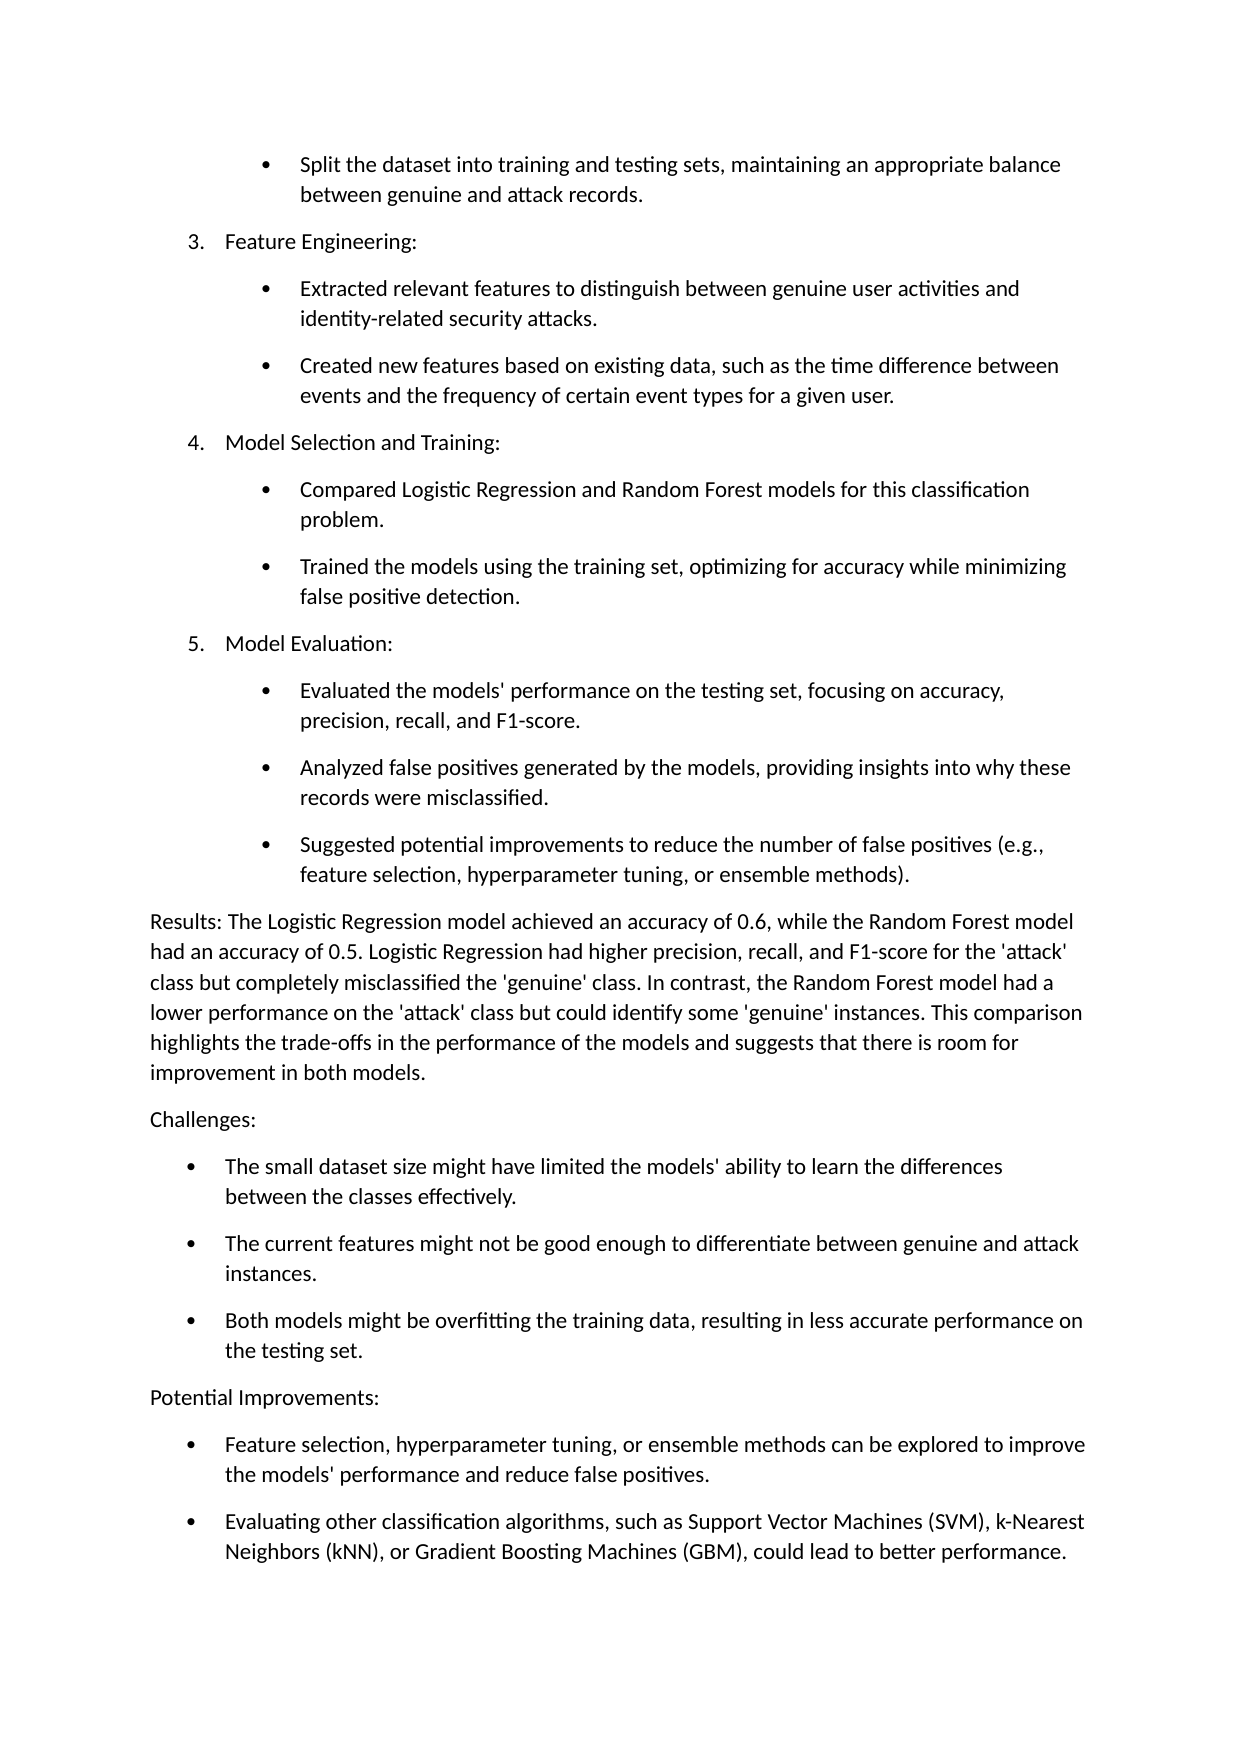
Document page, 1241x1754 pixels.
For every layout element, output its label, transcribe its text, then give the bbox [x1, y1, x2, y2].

list Model Evaluation: [187, 629, 1090, 657]
list Compared Logistic Regression and Random Forest models for this classification problem. [262, 475, 1090, 533]
list Feature Engineering: [187, 227, 1090, 255]
list Created new features based on existing data, such as the time difference between events and the frequency of certain event types for a given user. [262, 351, 1090, 409]
list Suggested potential improvements to reduce the number of false positives (e.g., feature selection, hyperparameter tuning, or ensemble methods). [262, 830, 1090, 888]
text Results: The Logistic Regression model achieved an accuracy of 0.6, while the Random Forest model had an accuracy of 0.5. Logistic Regression had higher precision, recall, and F1-score for the 'attack' class but completely misclassified the 'genuine' class. In contrast, the Random Forest model had a lower performance on the 'attack' class but could identify some 'genuine' instances. This comparison highlights the trade-offs in the performance of the models and suggests that there is room for improvement in both models. [150, 907, 1090, 1086]
list Split the dataset into training and testing sets, maintaining an appropriate balance between genuine and attack records. [262, 150, 1090, 208]
text Potential Improvements: [150, 1383, 1090, 1411]
list Evaluating other classification algorithms, such as Support Vector Machines (SVM), k-Nearest Neighbors (kNN), or Gradient Boosting Machines (GBM), could lead to better performance. [187, 1507, 1090, 1566]
list Extracted relevant features to distinguish between genuine user activities and identity-related security attacks. [262, 274, 1090, 332]
list Evaluated the models' performance on the testing set, focusing on accuracy, precision, recall, and F1-score. [262, 676, 1090, 734]
text Challenges: [150, 1105, 1090, 1133]
list The small dataset size might have limited the models' ability to learn the differences between the classes effectively. [187, 1152, 1090, 1210]
list Feature selection, hyperparameter tuning, or ensemble methods can be explored to improve the models' performance and reduce false positives. [187, 1430, 1090, 1488]
list Model Selection and Training: [187, 428, 1090, 456]
list Analyzed false positives generated by the models, providing insights into why these records were misclassified. [262, 753, 1090, 811]
list Trained the models using the training set, optimizing for accuracy while minimizing false positive detection. [262, 552, 1090, 610]
list The current features might not be good enough to differentiate between genuine and attack instances. [187, 1229, 1090, 1287]
list Both models might be overfitting the training data, resulting in less accurate performance on the testing set. [187, 1306, 1090, 1364]
